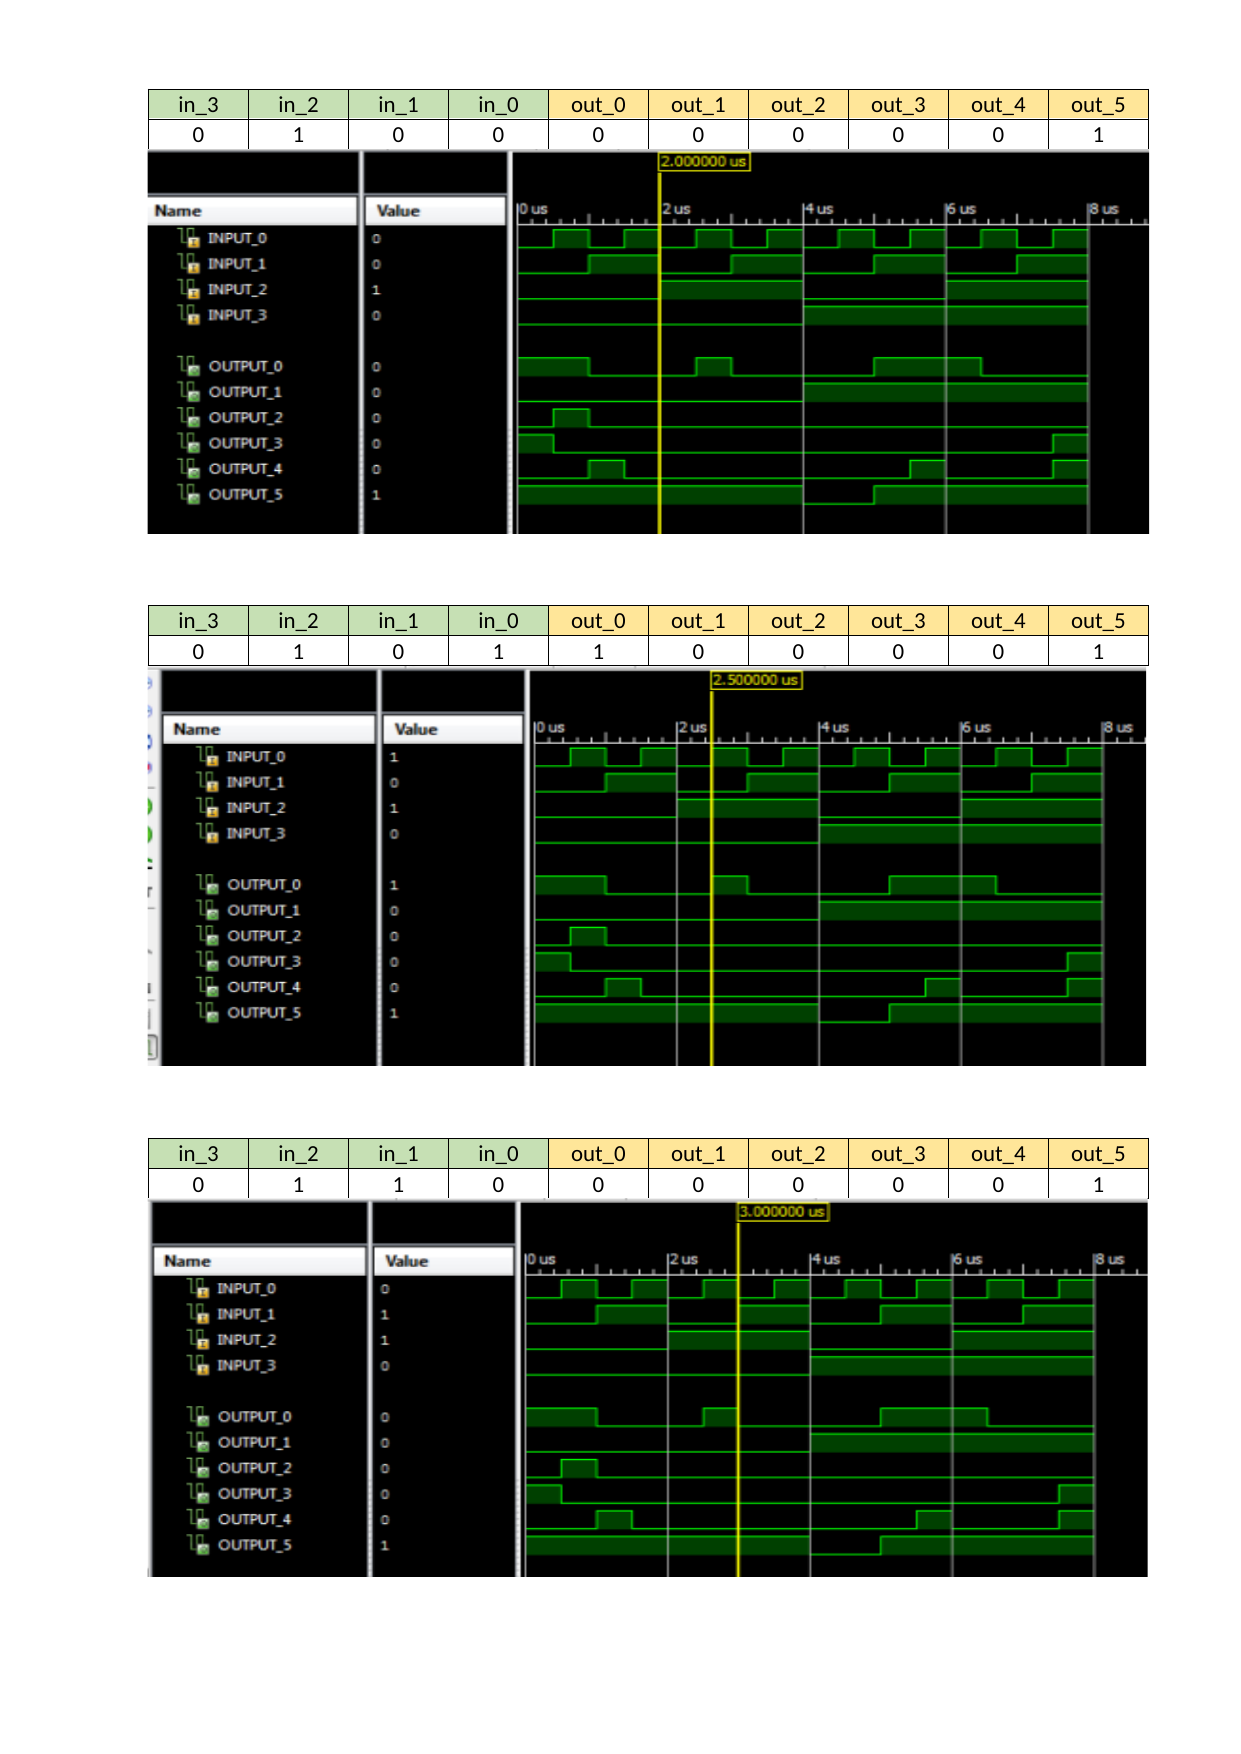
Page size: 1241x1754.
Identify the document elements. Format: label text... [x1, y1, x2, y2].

table_header out_4 [949, 1139, 1048, 1168]
table_header out_3 [849, 1139, 948, 1168]
table_header out_1 [649, 1139, 748, 1168]
table_cell 1 [349, 1169, 448, 1198]
table_cell 0 [949, 120, 1048, 148]
table_header in_3 [149, 90, 248, 118]
table_cell 0 [749, 1169, 848, 1198]
picture [147, 1198, 1148, 1577]
table_cell 1 [249, 1169, 348, 1198]
table_cell 0 [749, 636, 848, 665]
table_cell 1 [1049, 120, 1148, 148]
table_cell 0 [849, 1169, 948, 1198]
table_header out_3 [849, 90, 948, 118]
table_cell 0 [149, 1169, 248, 1198]
table_cell 0 [849, 120, 948, 148]
table_header out_4 [949, 90, 1048, 118]
table_header out_5 [1049, 1139, 1148, 1168]
table_cell 0 [949, 636, 1048, 665]
table_header in_2 [249, 1139, 348, 1168]
table_cell 0 [149, 120, 248, 148]
table_header out_2 [749, 90, 848, 118]
table_cell 1 [449, 636, 548, 665]
table_cell 0 [449, 120, 548, 148]
table_header out_3 [849, 606, 948, 635]
table_cell 0 [549, 1169, 648, 1198]
table_header in_1 [349, 606, 448, 635]
table_header in_2 [249, 606, 348, 635]
table_cell 0 [949, 1169, 1048, 1198]
table_header in_3 [149, 606, 248, 635]
picture [147, 149, 1150, 534]
table_cell 0 [149, 636, 248, 665]
table_header out_2 [749, 606, 848, 635]
table_cell 0 [649, 120, 748, 148]
table_header out_0 [549, 90, 648, 118]
table_cell 1 [249, 120, 348, 148]
table_cell 0 [849, 636, 948, 665]
table_header out_1 [649, 606, 748, 635]
table_cell 0 [549, 120, 648, 148]
table_header out_0 [549, 606, 648, 635]
table_header in_0 [449, 1139, 548, 1168]
table_header in_1 [349, 1139, 448, 1168]
table_header in_2 [249, 90, 348, 118]
table_header out_0 [549, 1139, 648, 1168]
table_header in_1 [349, 90, 448, 118]
table_header out_5 [1049, 90, 1148, 118]
table_cell 0 [449, 1169, 548, 1198]
table_cell 0 [749, 120, 848, 148]
table_cell 1 [249, 636, 348, 665]
picture [147, 666, 1147, 1066]
table_cell 0 [349, 636, 448, 665]
table_header in_0 [449, 606, 548, 635]
table_header out_2 [749, 1139, 848, 1168]
table_cell 0 [649, 1169, 748, 1198]
table_header out_5 [1049, 606, 1148, 635]
table_cell 1 [1049, 636, 1148, 665]
table_cell 0 [349, 120, 448, 148]
table_cell 0 [649, 636, 748, 665]
table_header in_3 [149, 1139, 248, 1168]
table_header out_1 [649, 90, 748, 118]
table_header in_0 [449, 90, 548, 118]
table_cell 1 [549, 636, 648, 665]
table_cell 1 [1049, 1169, 1148, 1198]
table_header out_4 [949, 606, 1048, 635]
